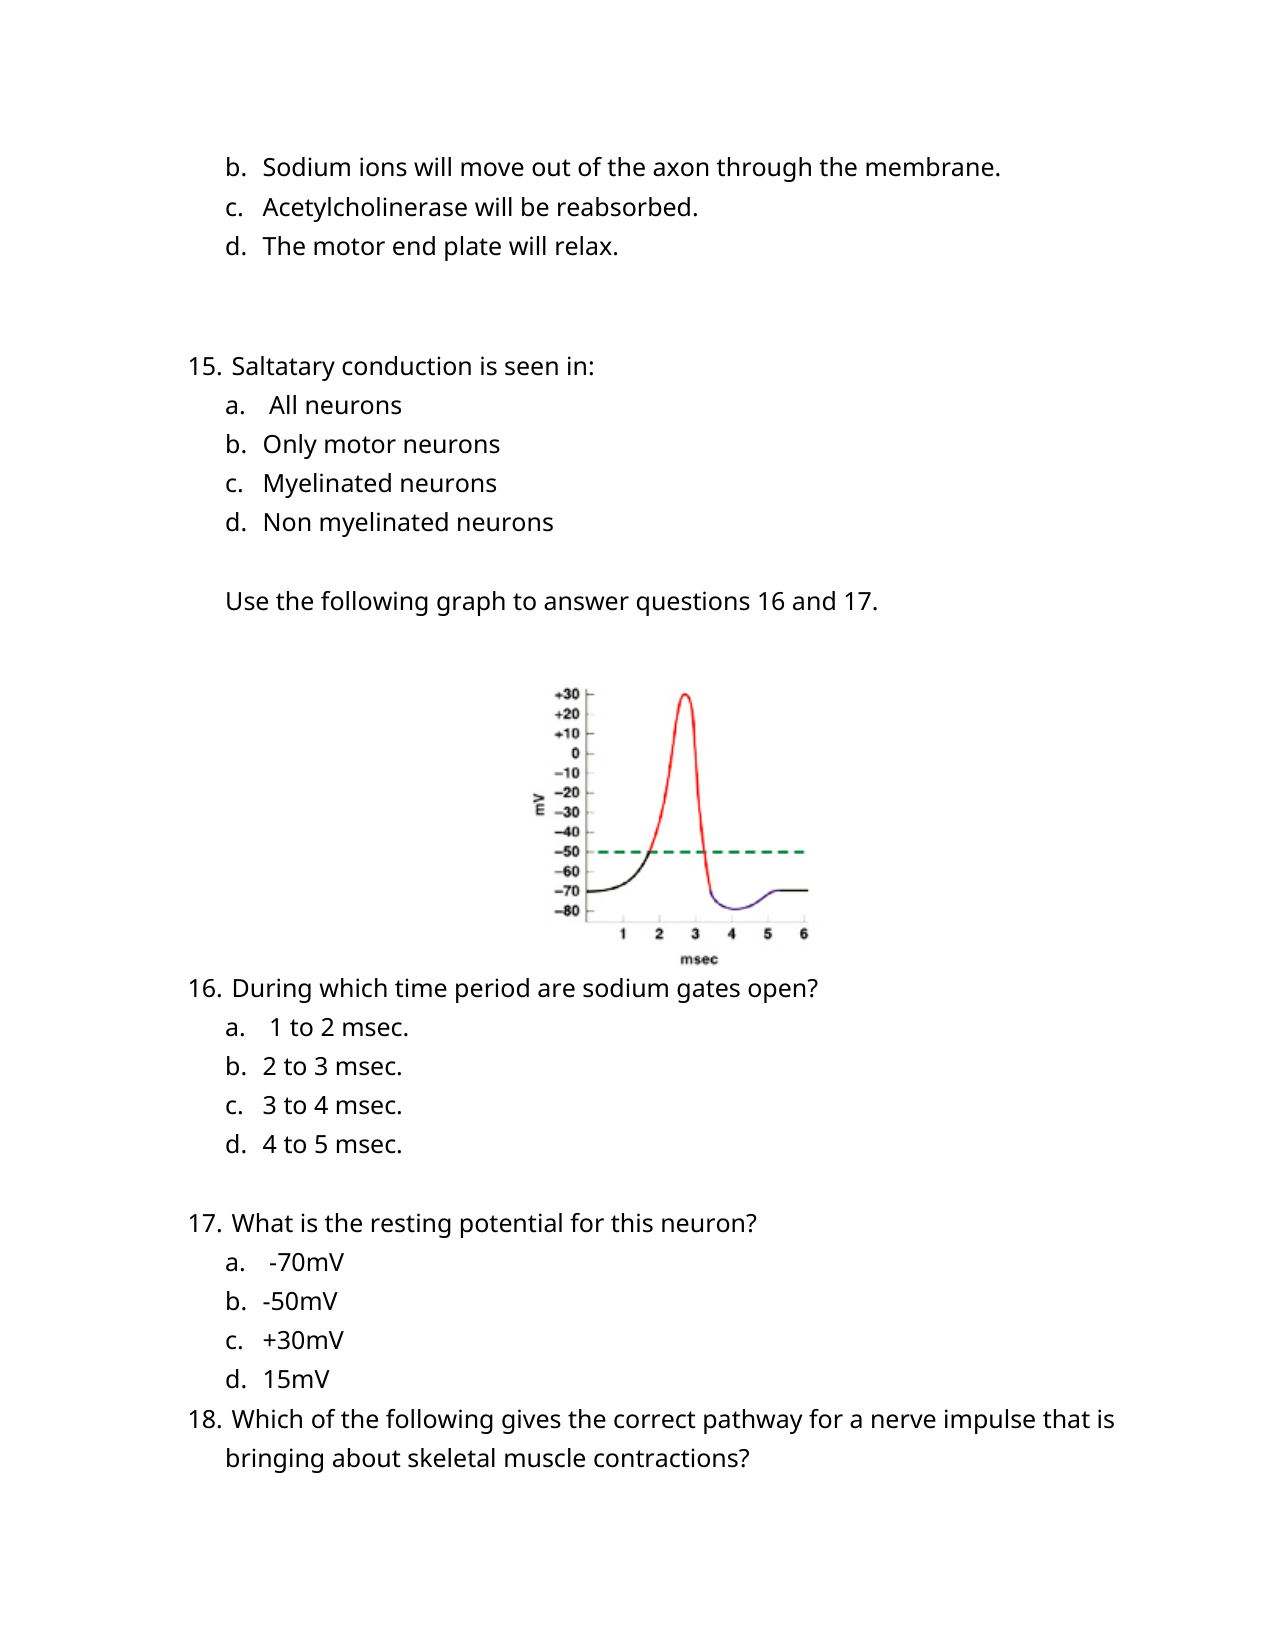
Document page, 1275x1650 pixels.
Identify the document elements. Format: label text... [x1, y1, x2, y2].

list 15mV [225, 1362, 1125, 1396]
list +30mV [225, 1323, 1125, 1357]
list 3 to 4 msec. [225, 1088, 1125, 1122]
list Non myelinated neurons [225, 505, 1125, 539]
list -70mV [225, 1245, 1125, 1279]
list 2 to 3 msec. [225, 1049, 1125, 1083]
list Only motor neurons [225, 427, 1125, 461]
list All neurons [225, 387, 1125, 422]
list During which time period are sodium gates open? [187, 971, 1125, 1004]
list -50mV [225, 1284, 1125, 1318]
list What is the resting potential for this neuron? [187, 1206, 1125, 1239]
list 1 to 2 msec. [225, 1010, 1125, 1044]
list Myelinated neurons [225, 466, 1125, 500]
list The motor end plate will relax. [225, 228, 1125, 262]
picture [518, 661, 832, 967]
list Use the following graph to answer questions 16 and 17. [225, 583, 1125, 617]
list Acetylcholinerase will be reabsorbed. [225, 189, 1125, 223]
list Sodium ions will move out of the axon through the membrane. [225, 150, 1125, 184]
list 4 to 5 msec. [225, 1127, 1125, 1161]
list Which of the following gives the correct pathway for a nerve impulse that is bringing about skeletal muscle contractions? [187, 1401, 1125, 1474]
list Saltatary conduction is seen in: [187, 348, 1125, 382]
